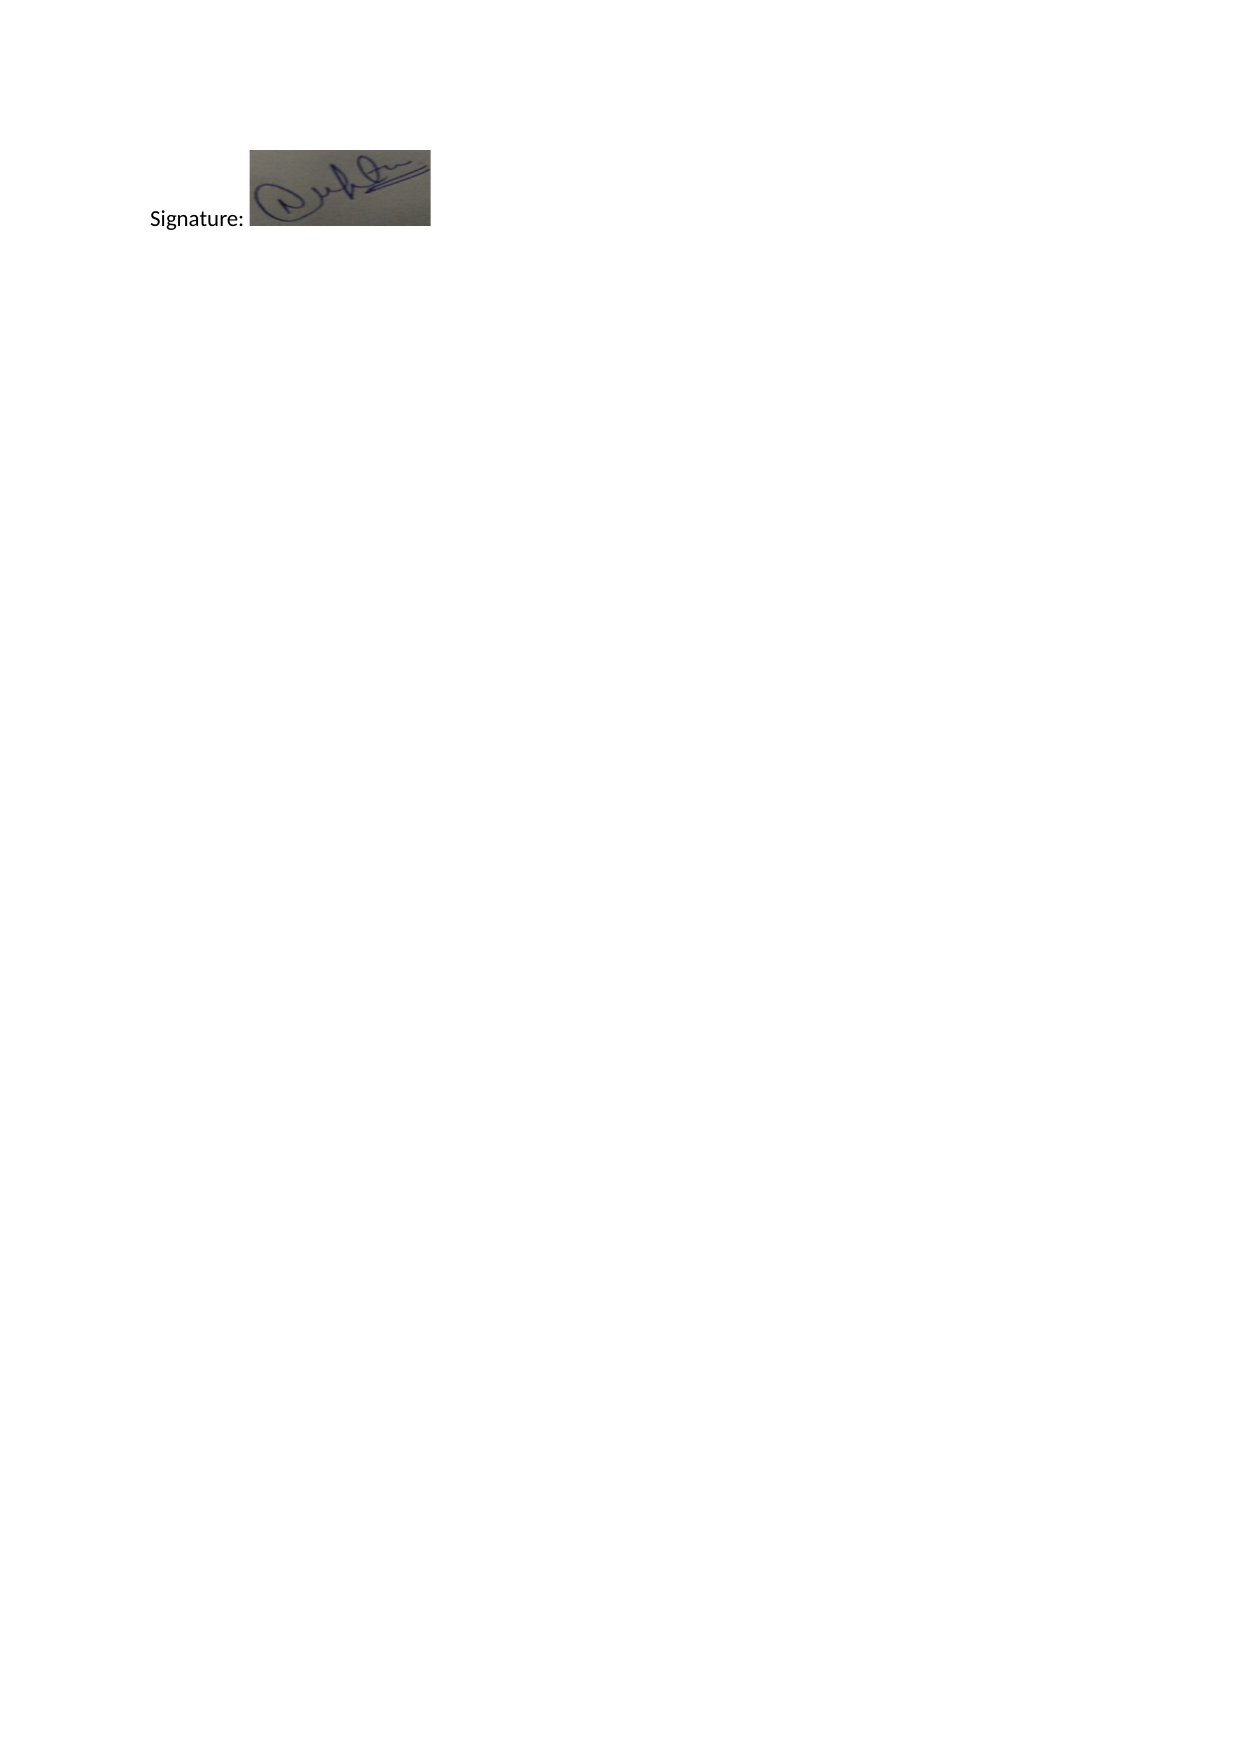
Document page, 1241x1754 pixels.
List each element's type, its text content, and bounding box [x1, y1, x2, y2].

picture [249, 150, 431, 226]
text Signature: [150, 150, 1090, 232]
